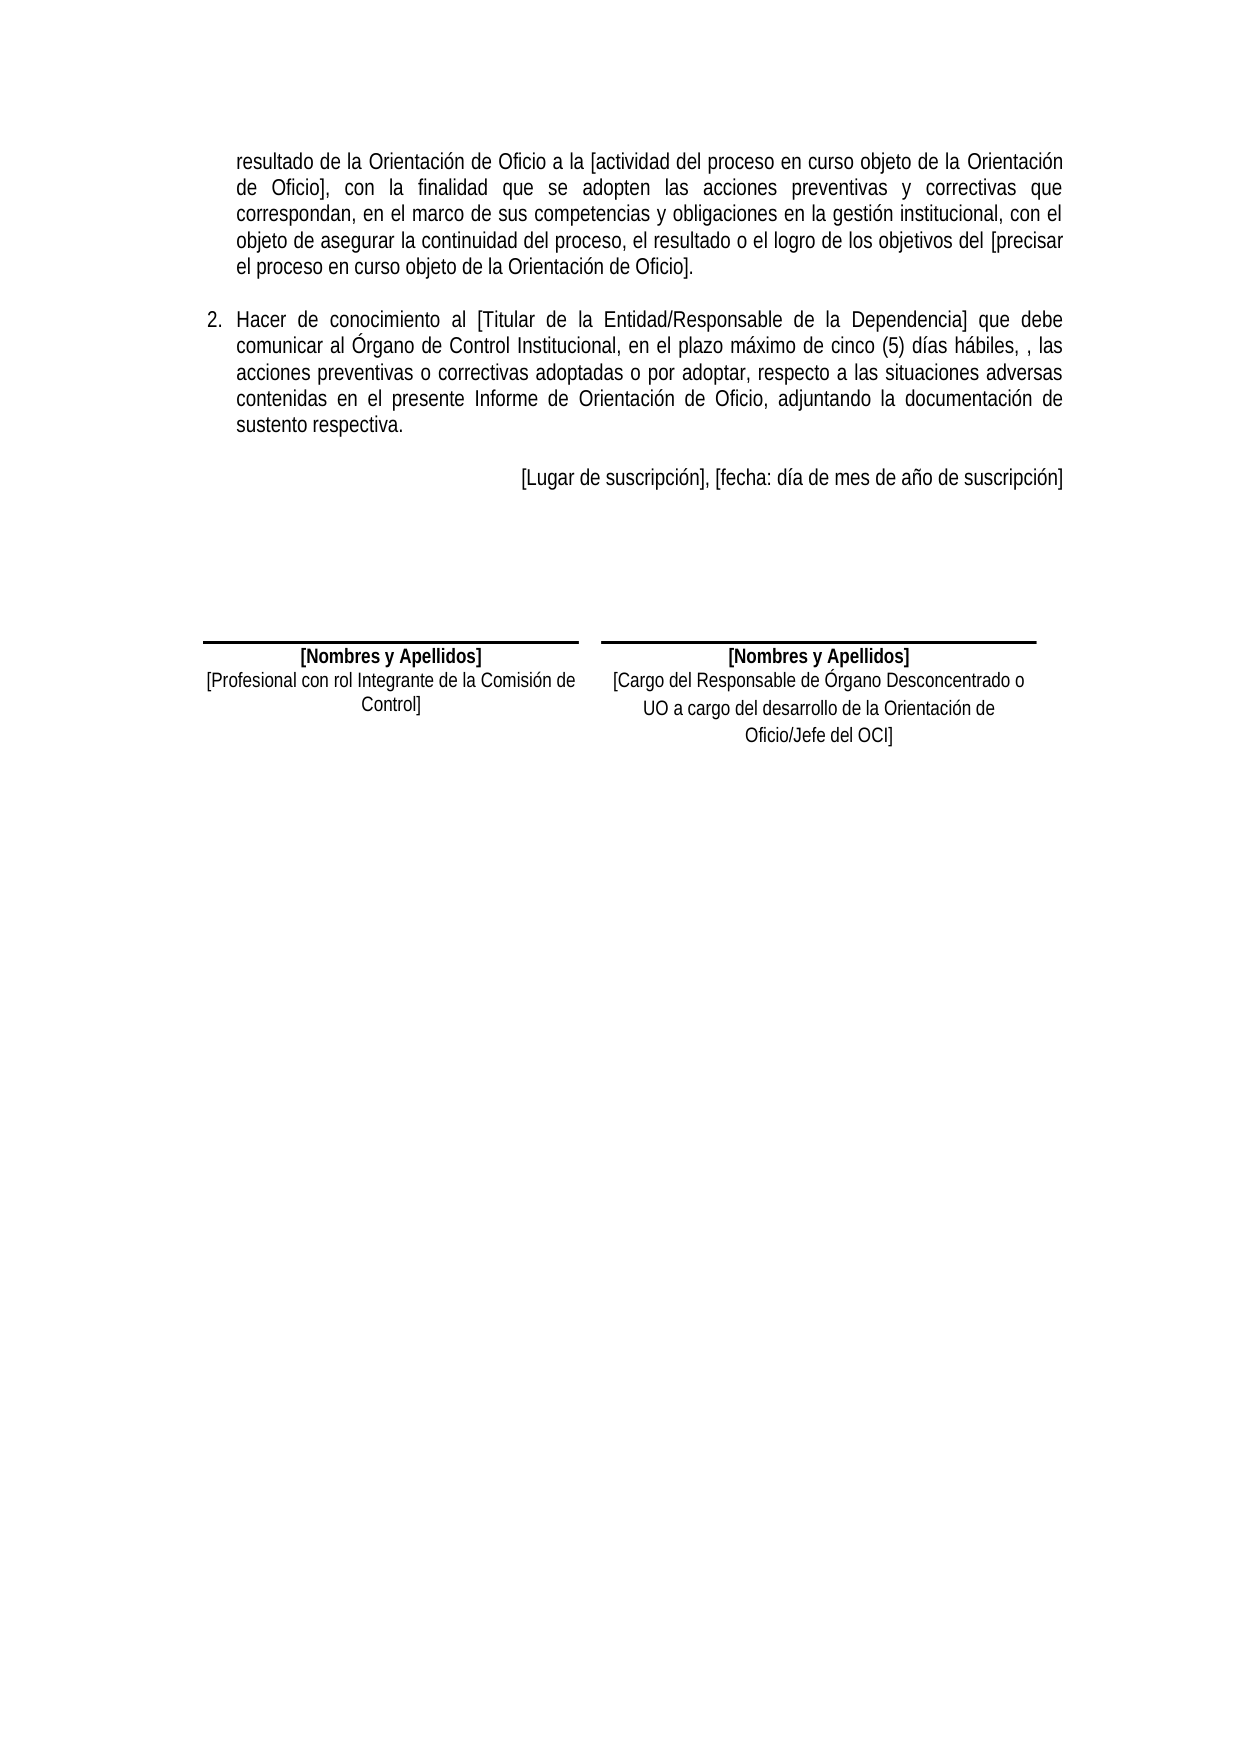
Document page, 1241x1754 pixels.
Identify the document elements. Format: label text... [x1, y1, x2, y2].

table_header [Nombres y Apellidos] [Profesional con rol Integrante de la Comisión de Control] [192, 543, 590, 751]
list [207, 148, 1063, 279]
text [Lugar de suscripción], [fecha: día de mes de año de suscripción] [177, 464, 1063, 490]
table_header [Nombres y Apellidos] [Cargo del Responsable de Órgano Desconcentrado o UO a cargo del desarrollo de la Orientación de Oficio/Jefe del OCI] [590, 543, 1048, 751]
list Hacer de conocimiento al [Titular de la Entidad/Responsable de la Dependencia] que debe comunicar al Órgano de Control Institucional, en el plazo máximo de cinco (5) días hábiles, , las acciones preventivas o correctivas adoptadas o por adoptar, respecto a las situaciones adversas contenidas en el presente Informe de Orientación de Oficio, adjuntando la documentación de sustento respectiva. [207, 306, 1063, 437]
